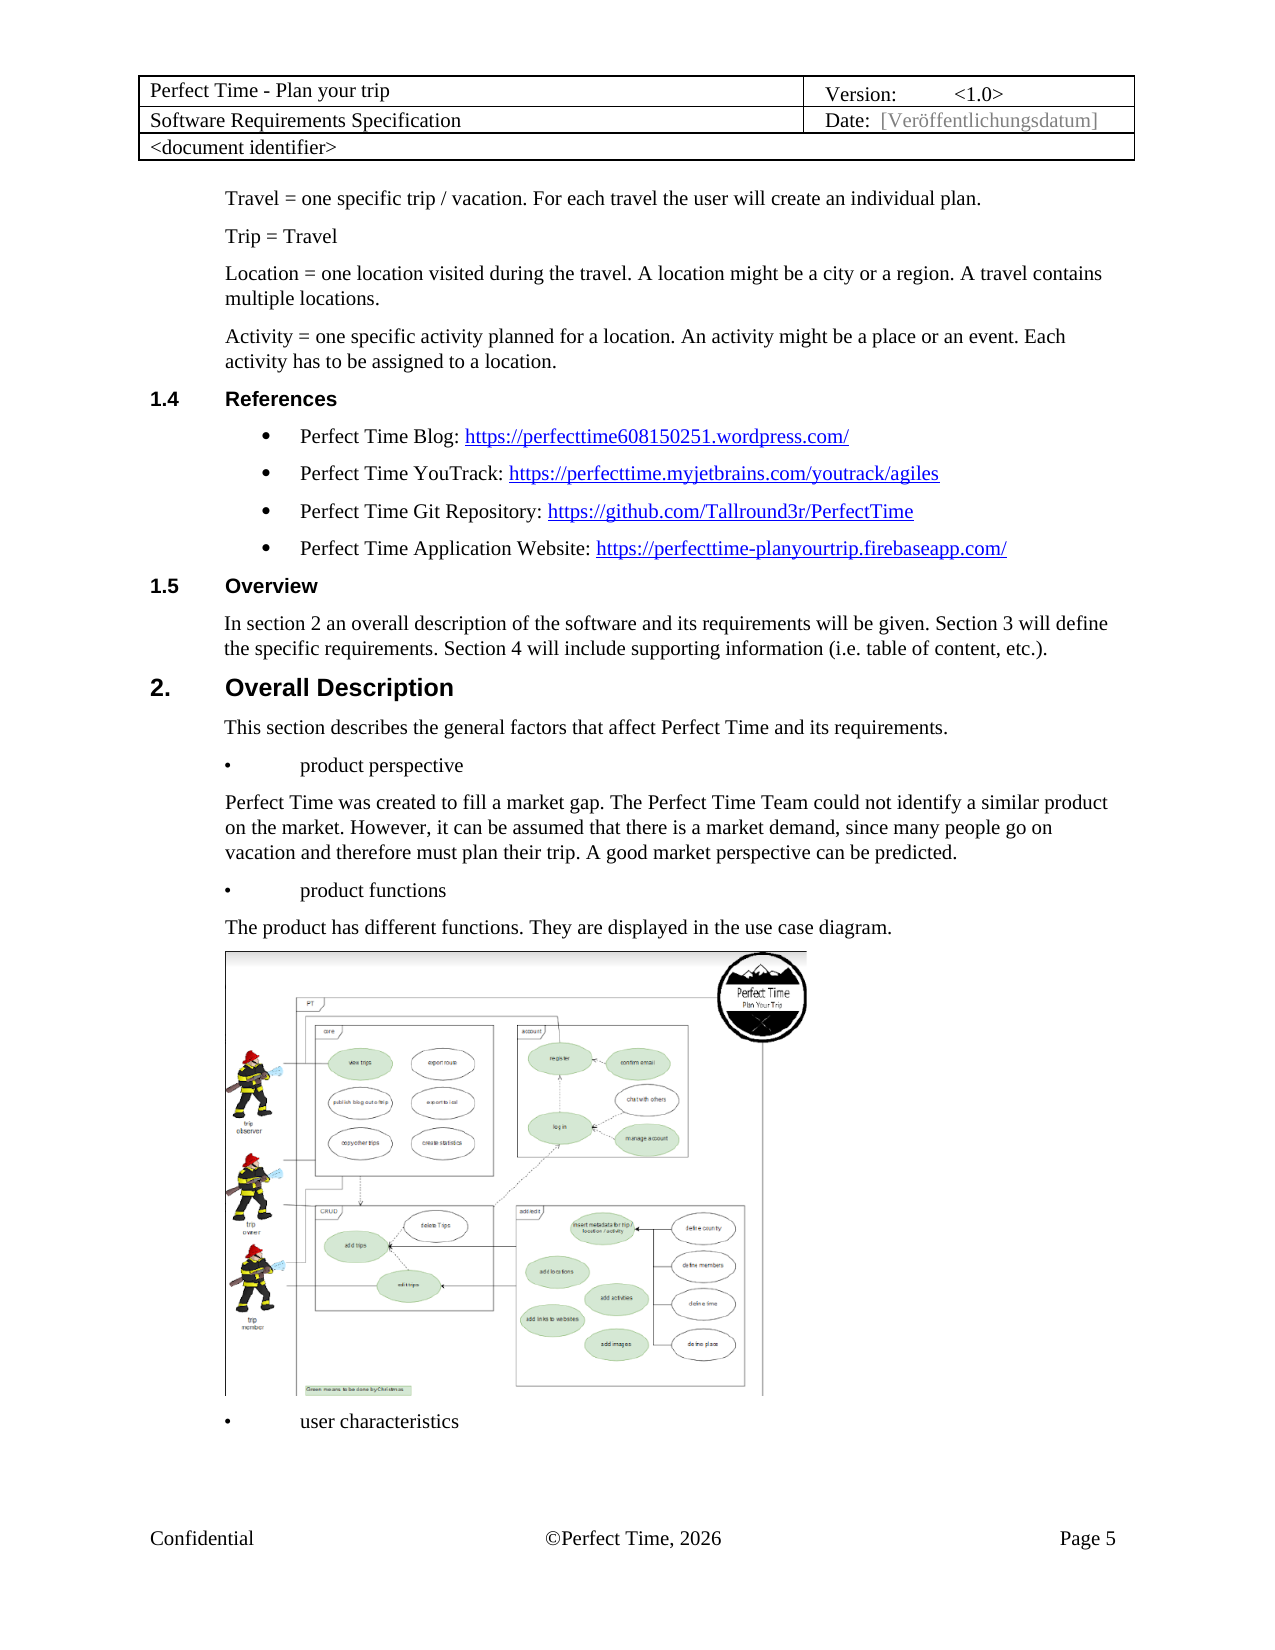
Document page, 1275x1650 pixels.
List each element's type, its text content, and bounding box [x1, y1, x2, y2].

text This section describes the general factors that affect Perfect Time and its requirements. [224, 714, 1125, 739]
text • user characteristics [224, 1408, 1125, 1433]
text Trip = Travel [225, 223, 1125, 248]
text Activity = one specific activity planned for a location. An activity might be a place or an event. Each activity has to be assigned to a location. [225, 323, 1125, 373]
text • product perspective [224, 752, 1125, 777]
list Perfect Time Blog: https://perfecttime608150251.wordpress.com/ [262, 423, 1125, 448]
list Perfect Time YouTrack: https://perfecttime.myjetbrains.com/youtrack/agiles [262, 460, 1125, 485]
subtitle Overview [150, 573, 1125, 598]
picture [225, 951, 807, 1396]
list Perfect Time Application Website: https://perfecttime-planyourtrip.firebaseapp.com/ [262, 535, 1125, 560]
text In section 2 an overall description of the software and its requirements will be given. Section 3 will define the specific requirements. Section 4 will include supporting information (i.e. table of content, etc.). [224, 610, 1125, 660]
text Travel = one specific trip / vacation. For each travel the user will create an individual plan. [225, 185, 1125, 210]
list Perfect Time Git Repository: https://github.com/Tallround3r/PerfectTime [262, 498, 1125, 523]
text Perfect Time was created to fill a market gap. The Perfect Time Team could not identify a similar product on the market. However, it can be assumed that there is a market demand, since many people go on vacation and therefore must plan their trip. A good market perspective can be predicted. [225, 789, 1125, 864]
subtitle References [150, 385, 1125, 410]
text Location = one location visited during the travel. A location might be a city or a region. A travel contains multiple locations. [225, 260, 1125, 310]
text The product has different functions. They are displayed in the use case diagram. [225, 914, 1125, 939]
subtitle Overall Description [150, 673, 1125, 702]
text • product functions [224, 877, 1125, 902]
